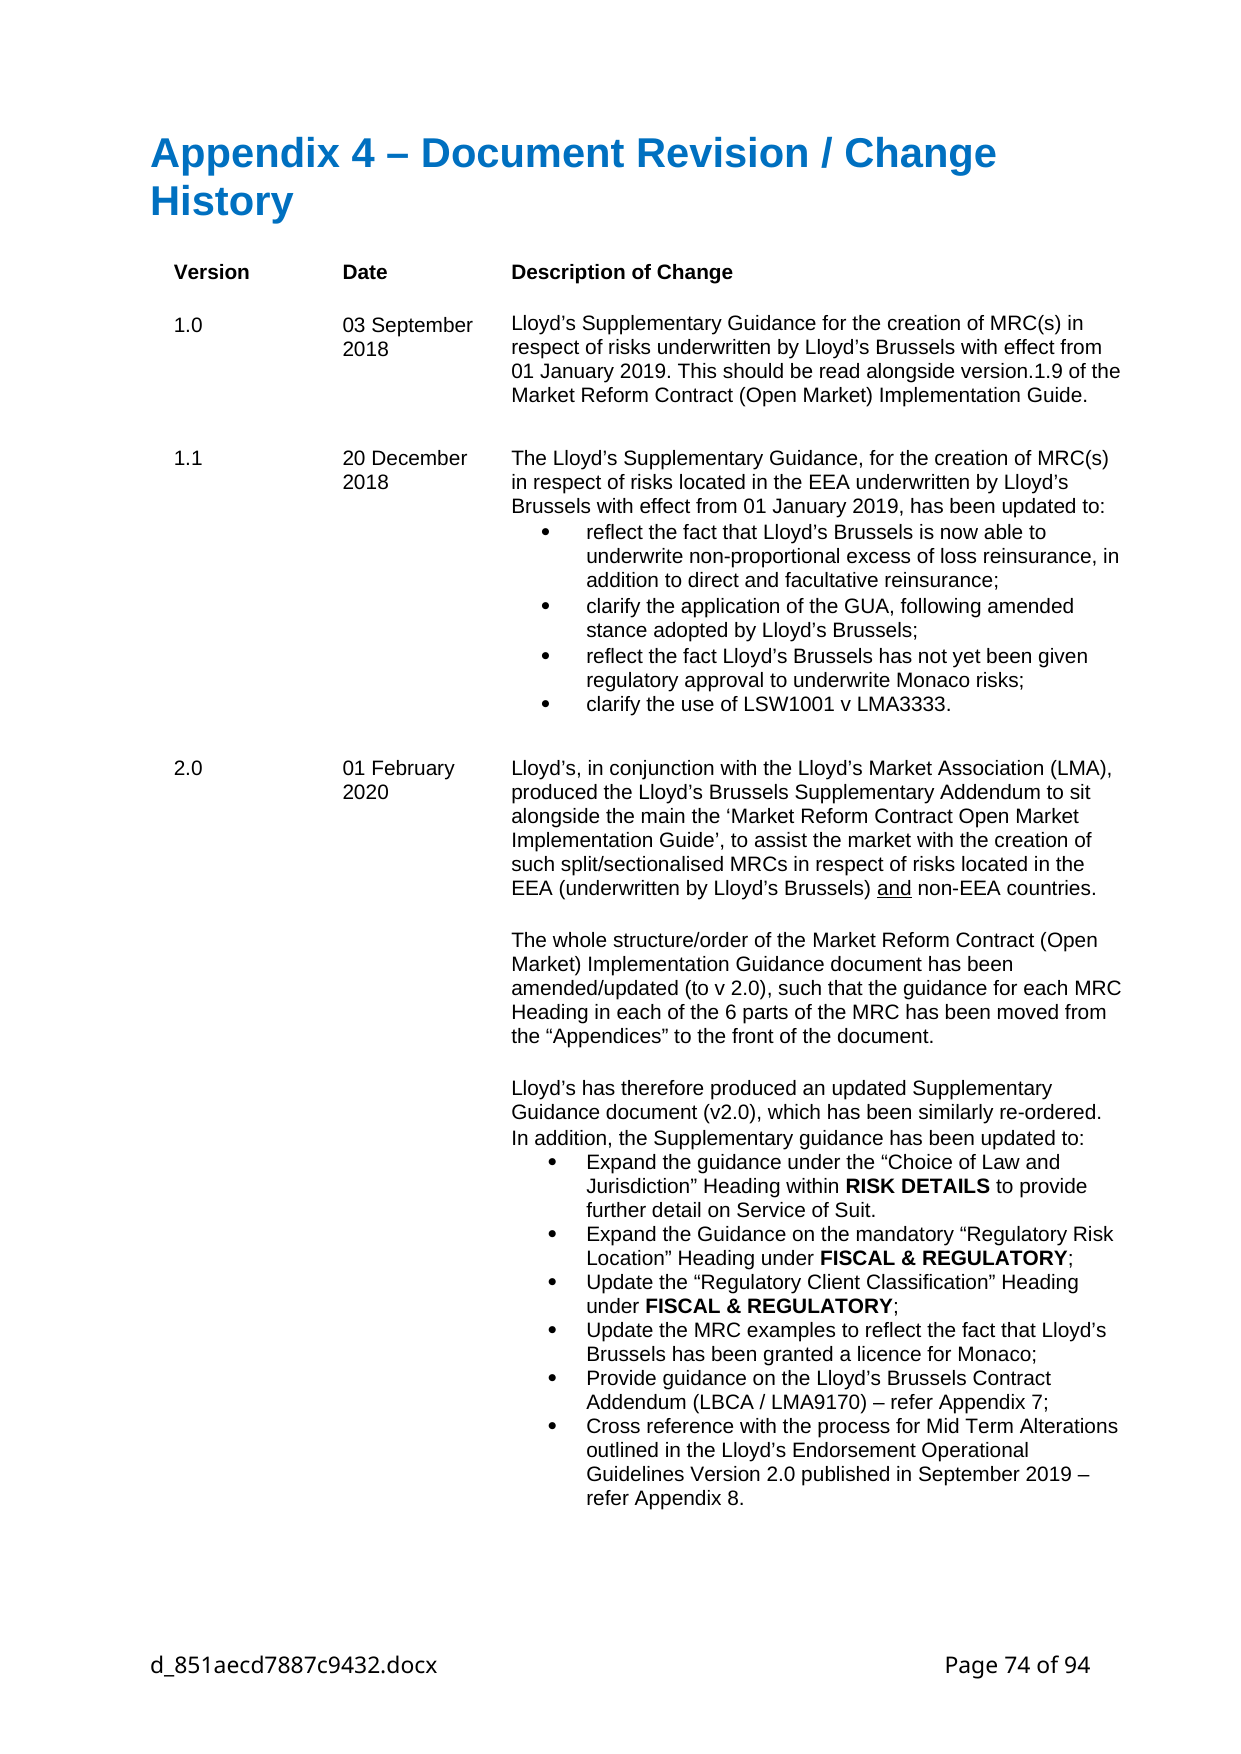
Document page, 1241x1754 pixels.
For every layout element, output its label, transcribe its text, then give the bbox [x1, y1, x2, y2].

subtitle Appendix 4 – Document Revision / Change History [150, 128, 1137, 224]
table_cell Lloyd’s, in conjunction with the Lloyd’s Market Association (LMA), produced the Lloyd’s Brussels Supplementary Addendum to sit alongside the main the ‘Market Reform Contract Open Market Implementation Guide’, to assist the market with the creation of such split/sectionalised MRCs in respect of risks located in the EEA (underwritten by Lloyd’s Brussels) and non-EEA countries. The whole structure/order of the Market Reform Contract (Open Market) Implementation Guidance document has been amended/updated (to v 2.0), such that the guidance for each MRC Heading in each of the 6 parts of the MRC has been moved from the “Appendices” to the front of the document. Lloyd’s has therefore produced an updated Supplementary Guidance document (v2.0), which has been similarly re-ordered. In addition, the Supplementary guidance has been updated to: Expand the guidance under the “Choice of Law and Jurisdiction” Heading within RISK DETAILS to provide further detail on Service of Suit. Expand the Guidance on the mandatory “Regulatory Risk Location” Heading under FISCAL & REGULATORY; Update the “Regulatory Client Classification” Heading under FISCAL & REGULATORY; Update the MRC examples to reflect the fact that Lloyd’s Brussels has been granted a licence for Monaco; Provide guidance on the Lloyd’s Brussels Contract Addendum (LBCA / LMA9170) – refer Appendix 7; Cross reference with the process for Mid Term Alterations outlined in the Lloyd’s Endorsement Operational Guidelines Version 2.0 published in September 2019 – refer Appendix 8. [499, 754, 1137, 1562]
table_cell 01 February 2020 [331, 754, 499, 1562]
table_cell 20 December 2018 [331, 444, 499, 753]
table_header Date [331, 257, 499, 310]
table_header Description of Change [499, 257, 1137, 310]
table_cell The Lloyd’s Supplementary Guidance, for the creation of MRC(s) in respect of risks located in the EEA underwritten by Lloyd’s Brussels with effect from 01 January 2019, has been updated to: reflect the fact that Lloyd’s Brussels is now able to underwrite non-proportional excess of loss reinsurance, in addition to direct and facultative reinsurance; clarify the application of the GUA, following amended stance adopted by Lloyd’s Brussels; reflect the fact Lloyd’s Brussels has not yet been given regulatory approval to underwrite Monaco risks; clarify the use of LSW1001 v LMA3333. [499, 444, 1137, 753]
table_cell 1.0 [162, 310, 331, 443]
table_cell Lloyd’s Supplementary Guidance for the creation of MRC(s) in respect of risks underwritten by Lloyd’s Brussels with effect from 01 January 2019. This should be read alongside version.1.9 of the Market Reform Contract (Open Market) Implementation Guide. [499, 310, 1137, 443]
table_header Version [162, 257, 331, 310]
table_cell 03 September 2018 [331, 310, 499, 443]
table_cell 2.0 [162, 754, 331, 1562]
table_cell 1.1 [162, 444, 331, 753]
